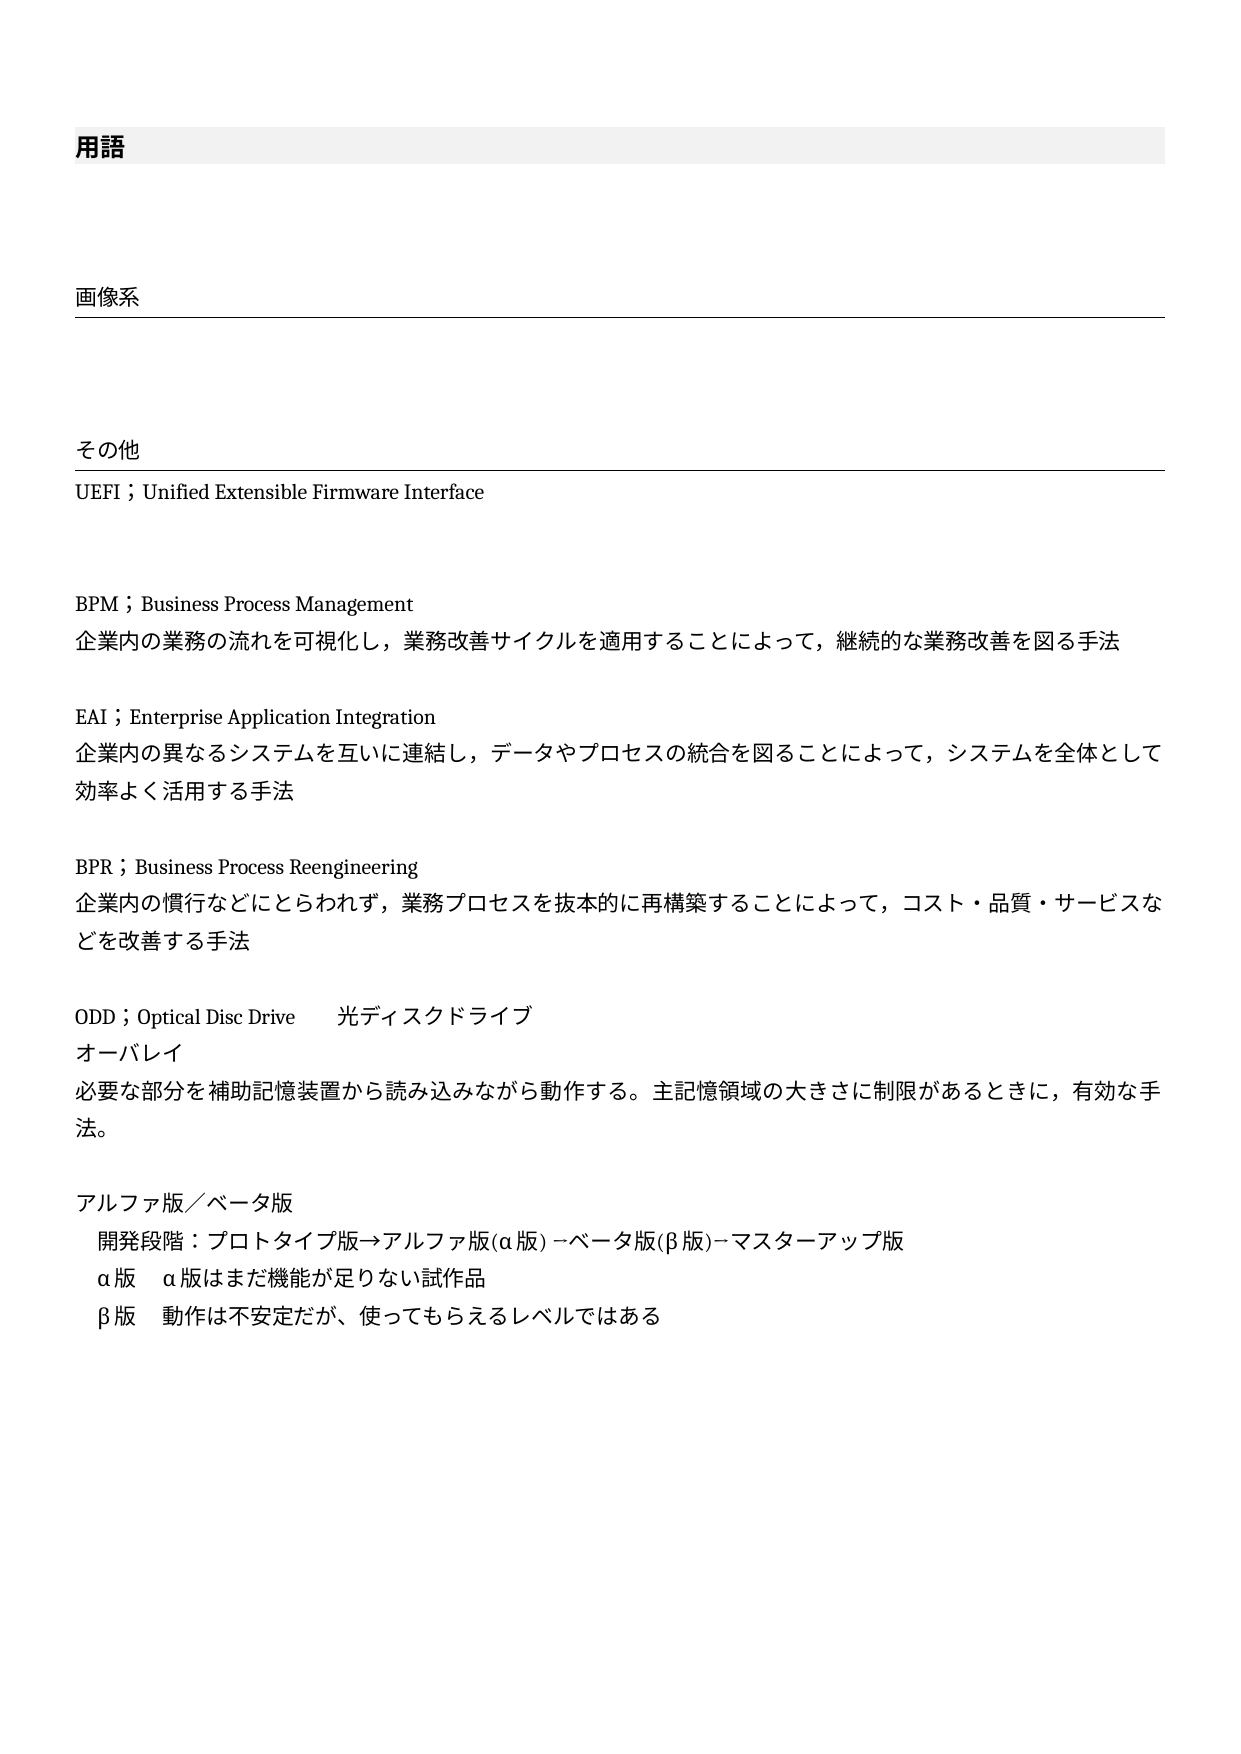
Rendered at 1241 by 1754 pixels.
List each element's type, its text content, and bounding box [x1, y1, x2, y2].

text α版 α版はまだ機能が足りない試作品 [97, 1258, 1165, 1296]
subtitle その他 [75, 430, 1165, 470]
text EAI；Enterprise Application Integration 企業内の異なるシステムを互いに連結し，データやプロセスの統合を図ることによって，システムを全体として効率よく活用する手法 [75, 696, 1165, 846]
subtitle 画像系 [75, 277, 1165, 317]
text アルファ版／ベータ版 [75, 1183, 1165, 1221]
text UEFI；Unified Extensible Firmware Interface [75, 471, 1165, 508]
text BPM；Business Process Management [75, 583, 1165, 621]
text BPR；Business Process Reengineering [75, 846, 1165, 883]
text オーバレイ [75, 1033, 1165, 1071]
text 企業内の慣行などにとらわれず，業務プロセスを抜本的に再構築することによって，コスト・品質・サービスなどを改善する手法 [75, 883, 1165, 996]
text 開発段階：プロトタイプ版→アルファ版(α版) →ベータ版(β版)→マスターアップ版 [97, 1221, 1165, 1258]
text 必要な部分を補助記憶装置から読み込みながら動作する。主記憶領域の大きさに制限があるときに，有効な手法。 [75, 1071, 1165, 1146]
subtitle 用語 [75, 127, 1165, 164]
text β版 動作は不安定だが、使ってもらえるレベルではある [97, 1296, 1165, 1333]
text ODD；Optical Disc Drive 光ディスクドライブ [75, 996, 1165, 1033]
text 企業内の業務の流れを可視化し，業務改善サイクルを適用することによって，継続的な業務改善を図る手法 [75, 621, 1165, 696]
